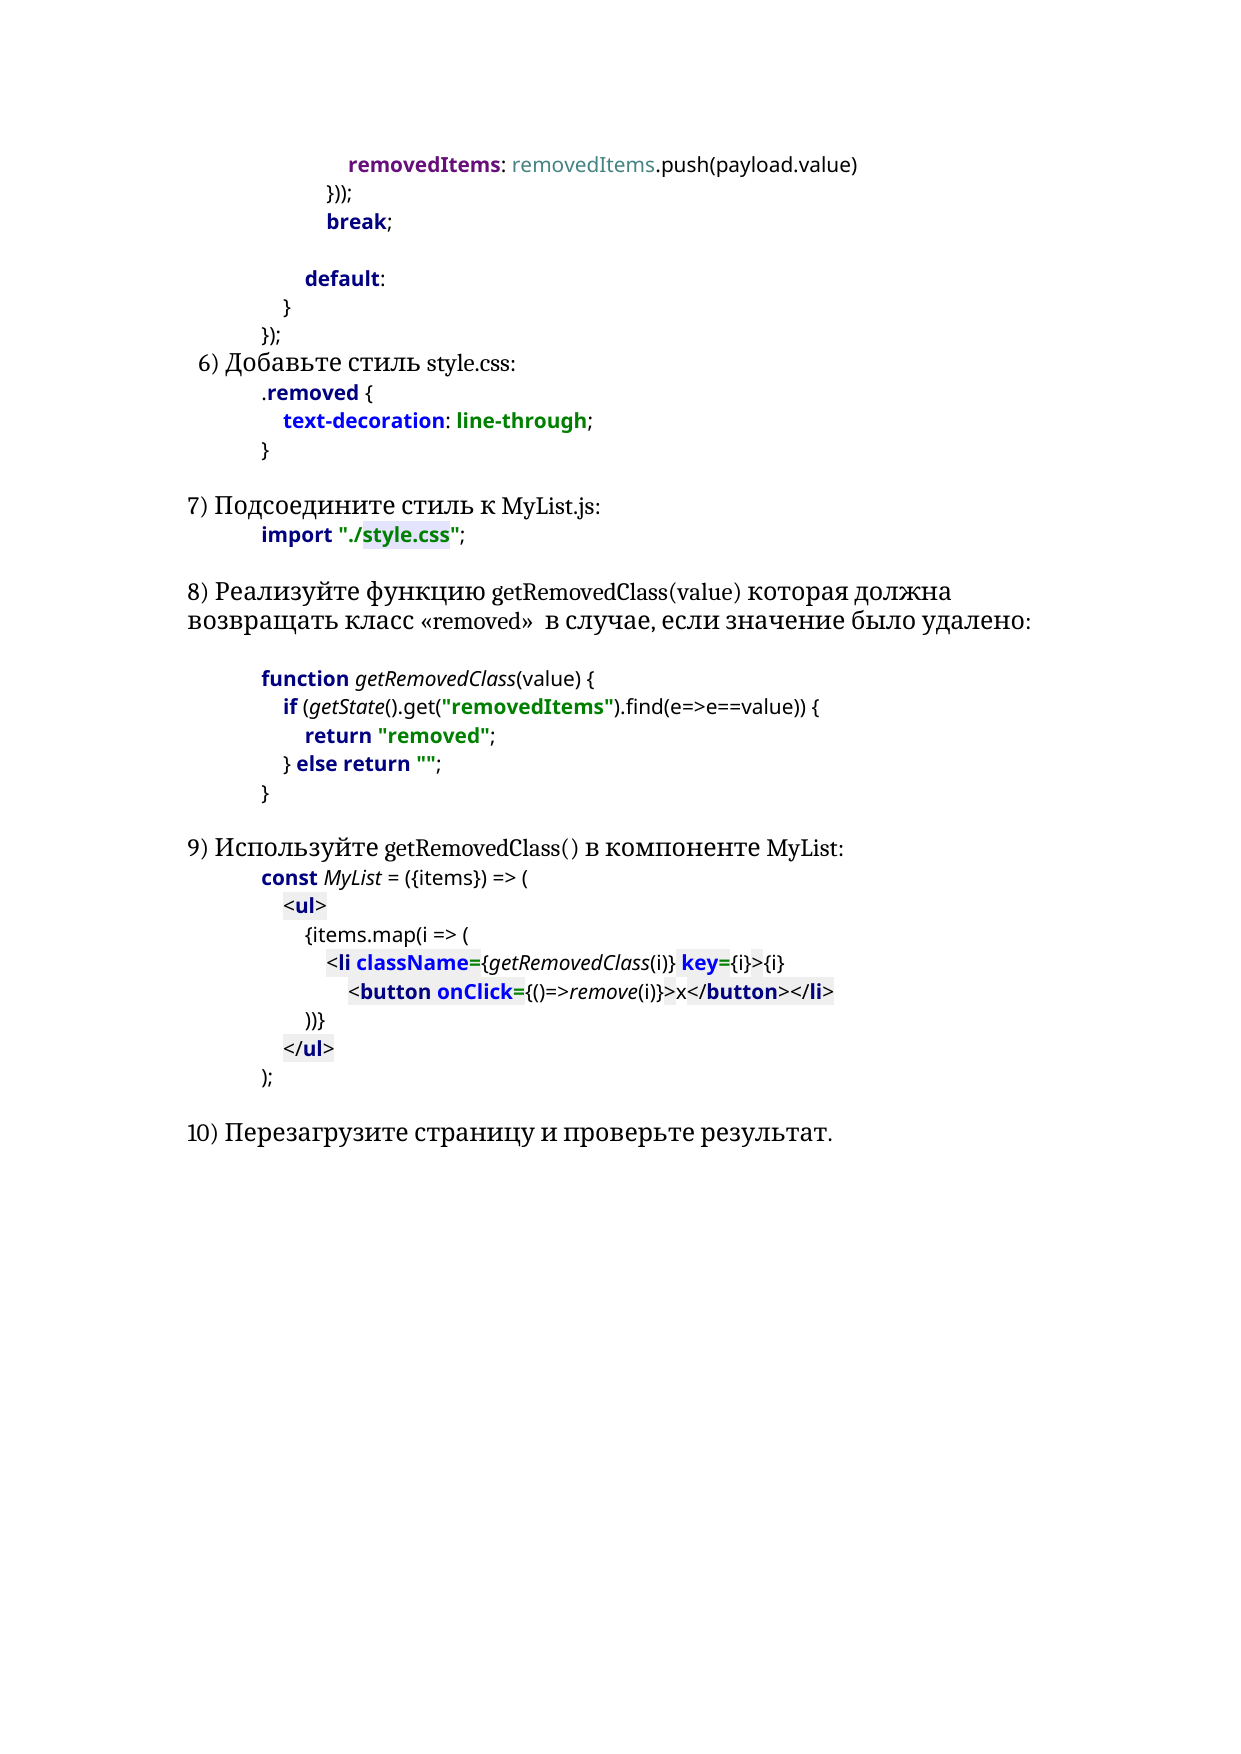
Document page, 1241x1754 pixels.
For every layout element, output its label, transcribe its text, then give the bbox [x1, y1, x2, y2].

text function getRemovedClass(value) { if (getState().get("removedItems").find(e=>e==value)) { return "removed"; } else return ""; } [261, 664, 1053, 806]
text 8) Реализуйте функцию getRemovedClass(value) которая должна возвращать класс «removed» в случае, если значение было удалено: [187, 578, 1053, 635]
text import "./style.css"; [187, 521, 363, 549]
text import "./style.css"; [450, 521, 1053, 549]
text 7) Подсоедините стиль к MyList.js: [187, 492, 1053, 521]
text 6) Добавьте стиль style.css: [187, 349, 1053, 378]
text 9) Используйте getRemovedClass() в компоненте MyList: [187, 834, 1053, 863]
text 10) Перезагрузите страницу и проверьте результат. [187, 1119, 1053, 1148]
text .removed { text-decoration: line-through; } [261, 378, 1053, 463]
text const MyList = ({items}) => ( <ul> {items.map(i => ( <li className={getRemovedClass(i)} key={i}>{i} <button onClick={()=>remove(i)}>x</button></li> ))} </ul> ); [261, 863, 1053, 1091]
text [261, 150, 1053, 349]
